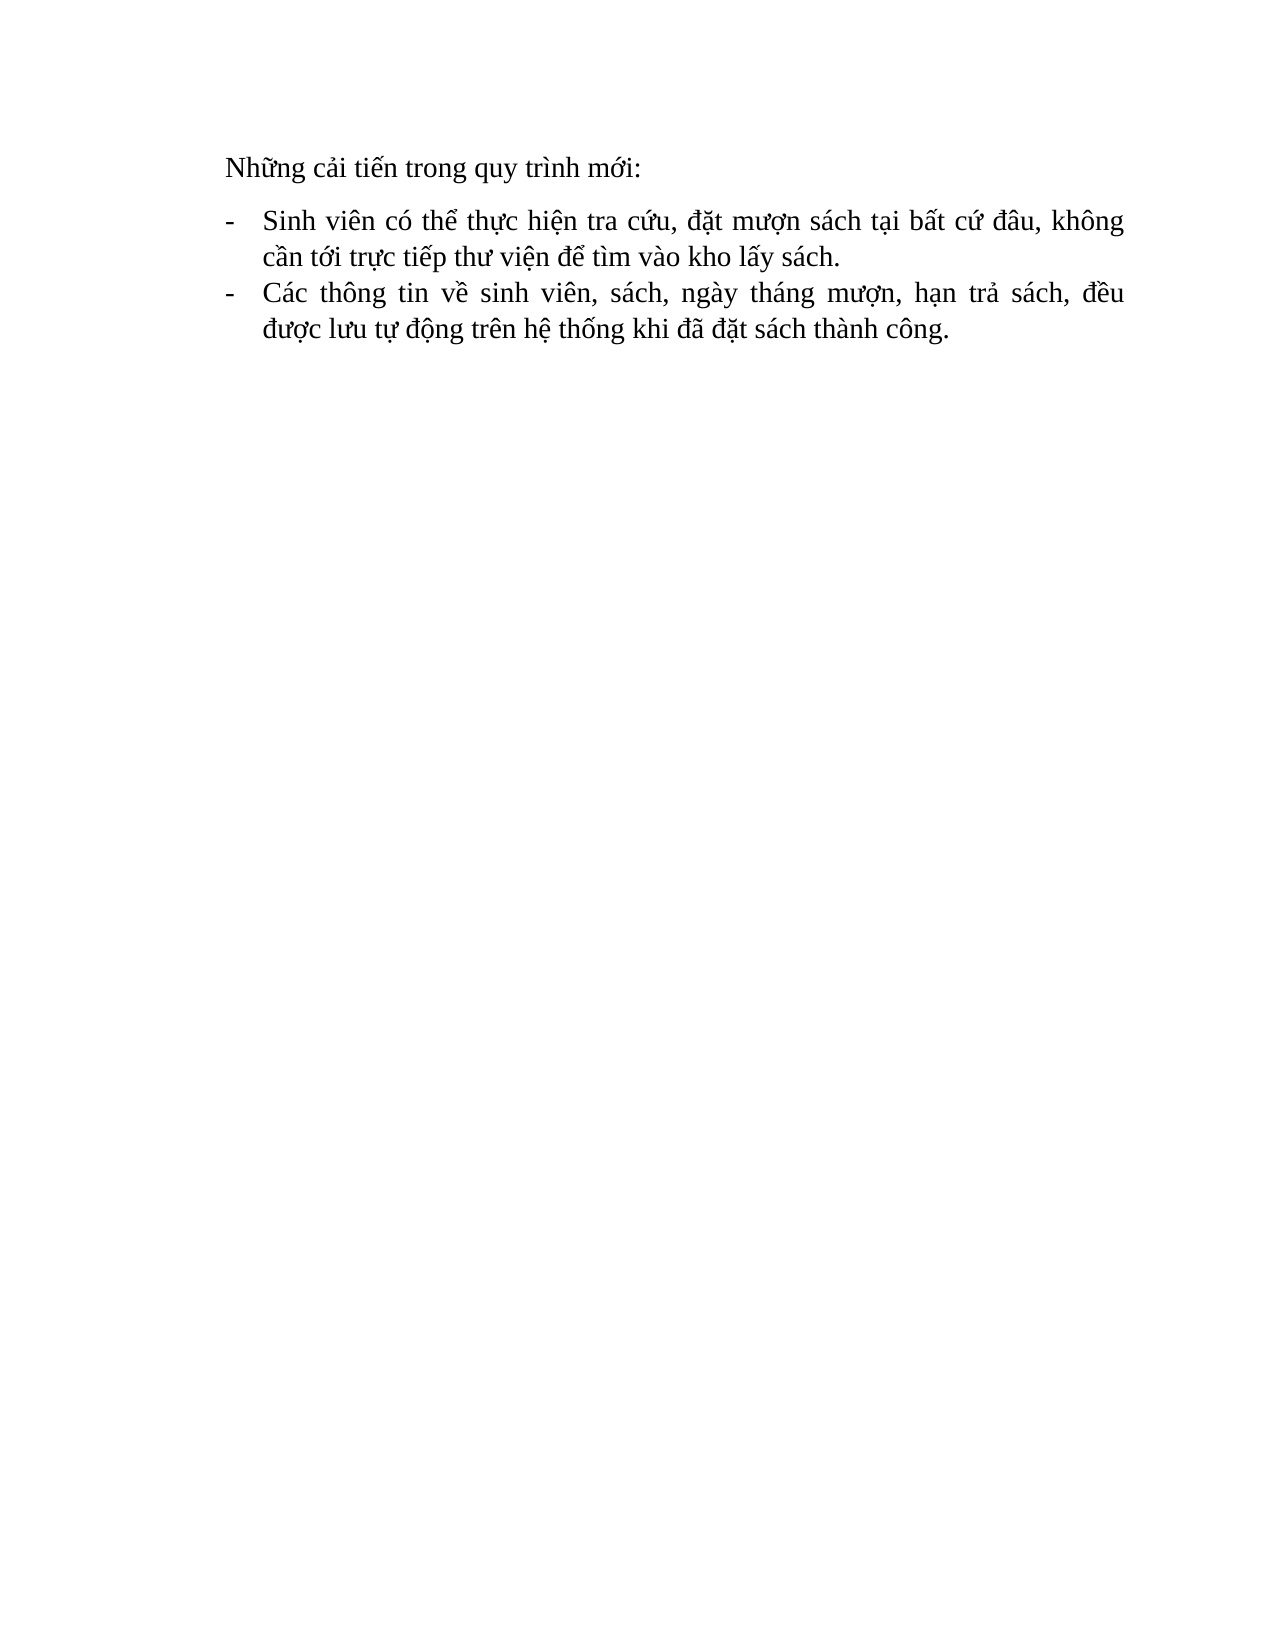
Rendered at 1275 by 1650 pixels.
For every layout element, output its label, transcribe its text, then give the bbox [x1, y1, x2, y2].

list Sinh viên có thể thực hiện tra cứu, đặt mượn sách tại bất cứ đâu, không cần tới trực tiếp thư viện để tìm vào kho lấy sách. [225, 203, 1125, 272]
text Những cải tiến trong quy trình mới: [225, 150, 1125, 183]
list Các thông tin về sinh viên, sách, ngày tháng mượn, hạn trả sách, đều được lưu tự động trên hệ thống khi đã đặt sách thành công. [225, 275, 1125, 345]
